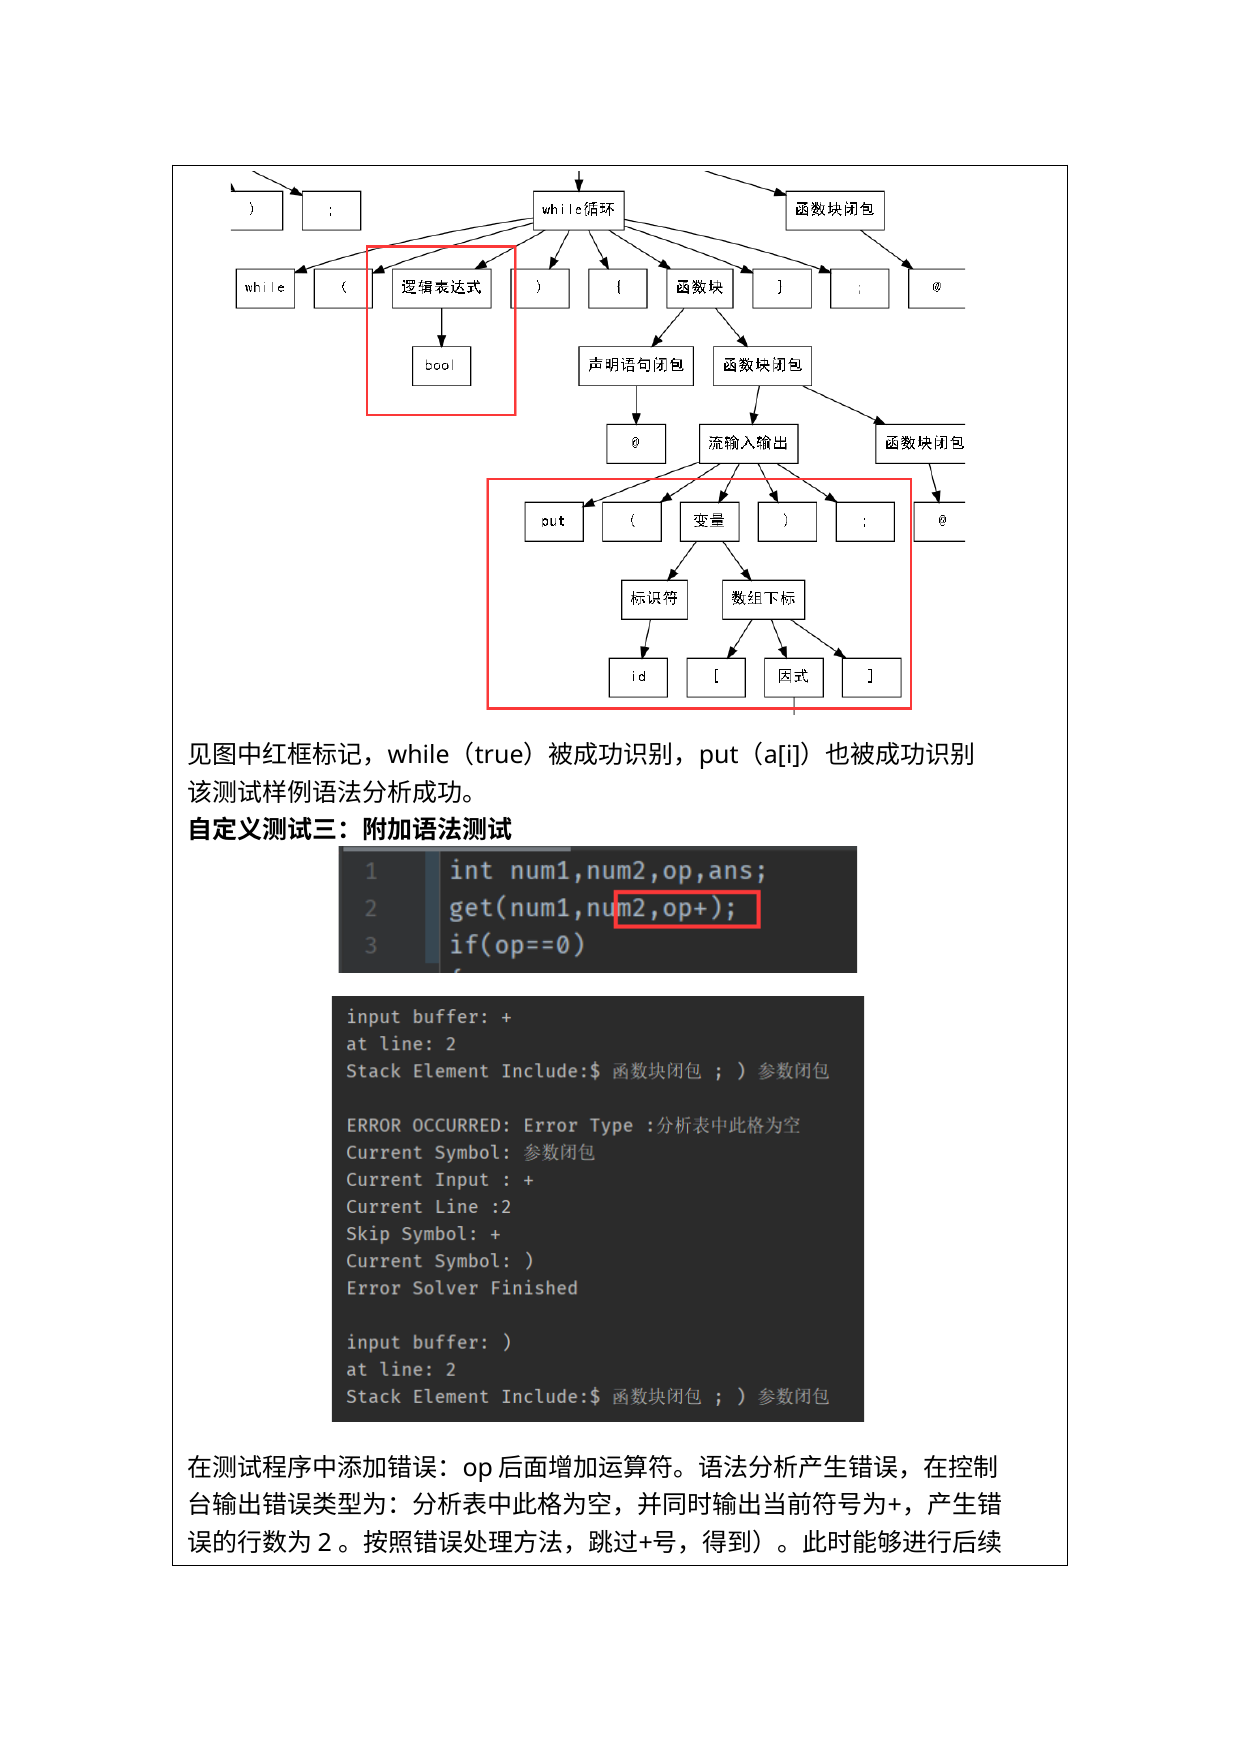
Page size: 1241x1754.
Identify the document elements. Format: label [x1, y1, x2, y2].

picture [338, 846, 858, 973]
picture [331, 996, 865, 1422]
picture [230, 171, 966, 715]
table_cell [173, 166, 1067, 1565]
